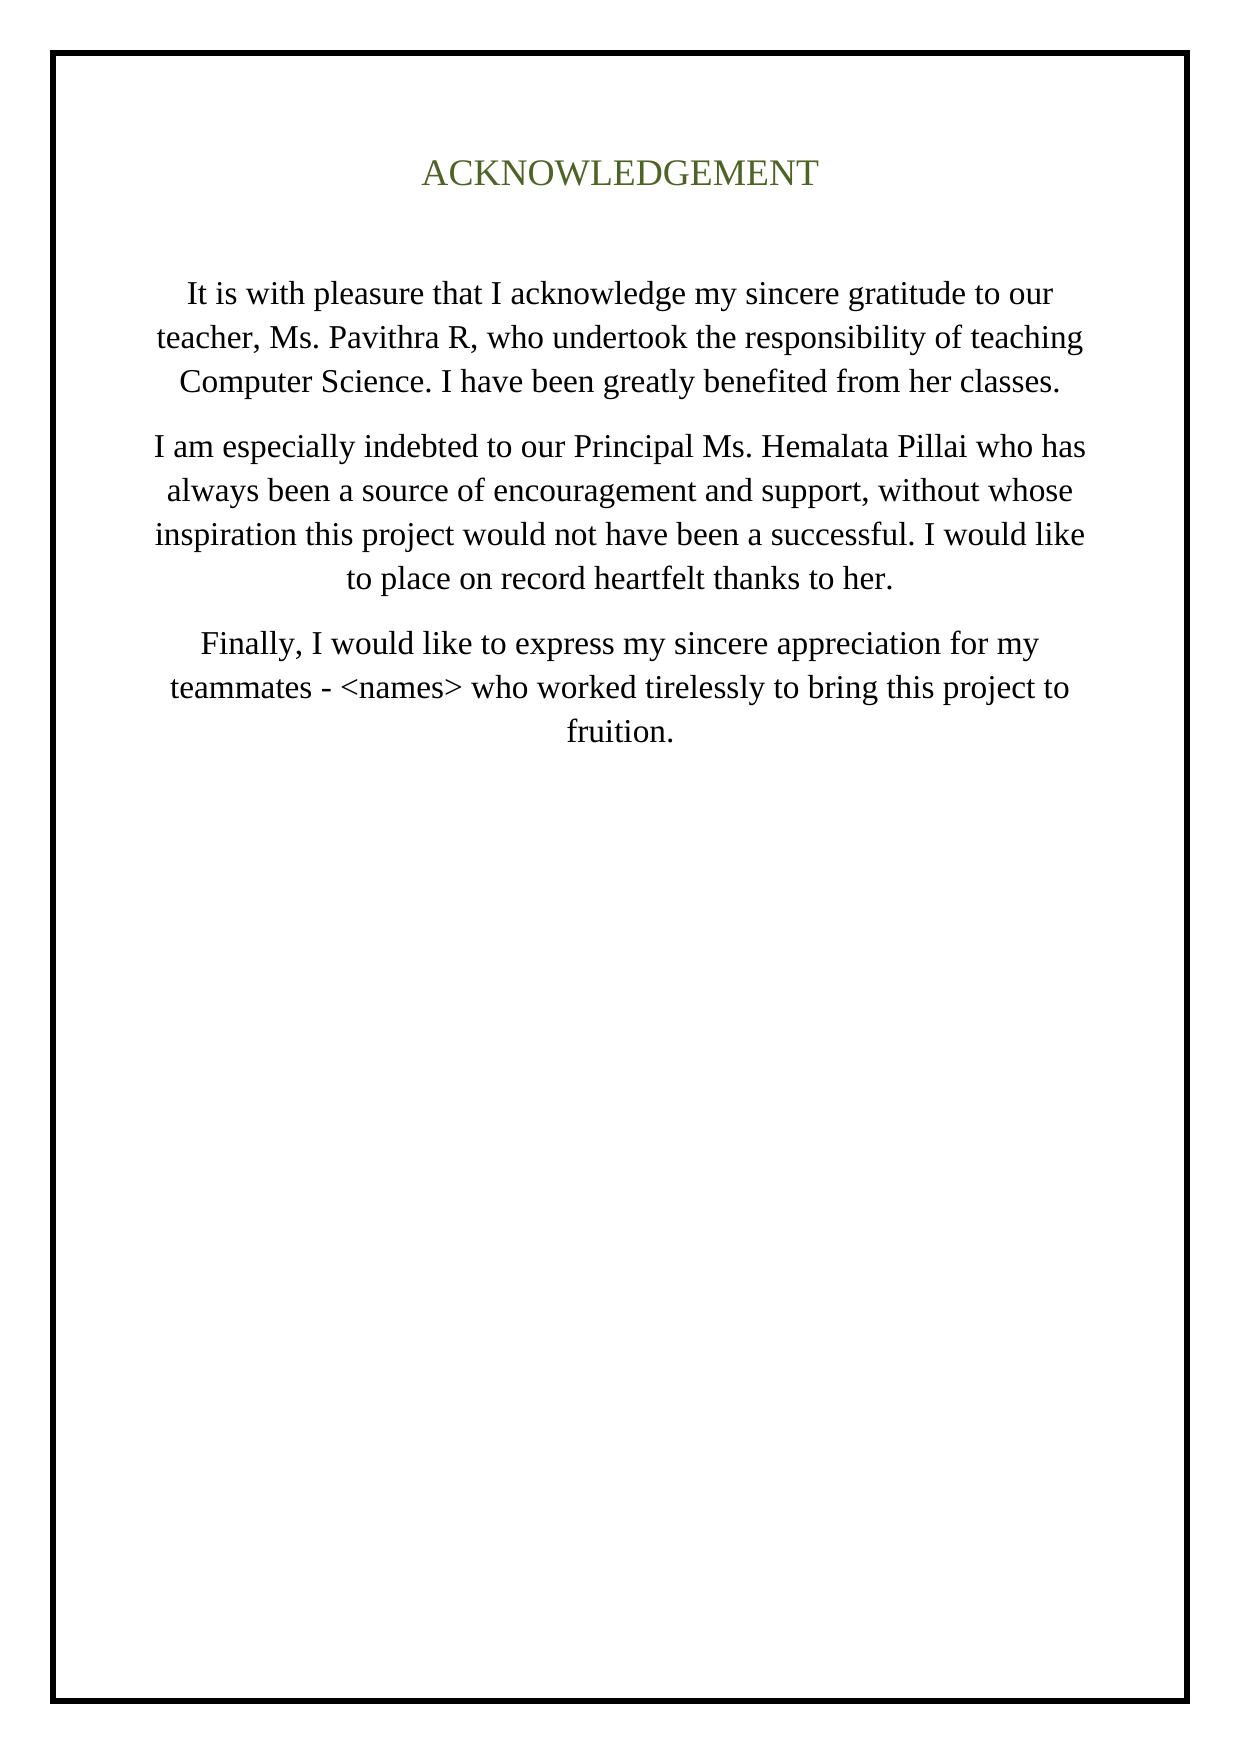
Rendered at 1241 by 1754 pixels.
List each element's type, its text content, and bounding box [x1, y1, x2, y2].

text It is with pleasure that I acknowledge my sincere gratitude to our teacher, Ms. Pavithra R, who undertook the responsibility of teaching Computer Science. I have been greatly benefited from her classes. [150, 273, 1090, 400]
text ACKNOWLEDGEMENT [150, 150, 1090, 193]
text Finally, I would like to express my sincere appreciation for my teammates - <names> who worked tirelessly to bring this project to fruition. [150, 623, 1090, 750]
text I am especially indebted to our Principal Ms. Hemalata Pillai who has always been a source of encouragement and support, without whose inspiration this project would not have been a successful. I would like to place on record heartfelt thanks to her. [150, 426, 1090, 597]
